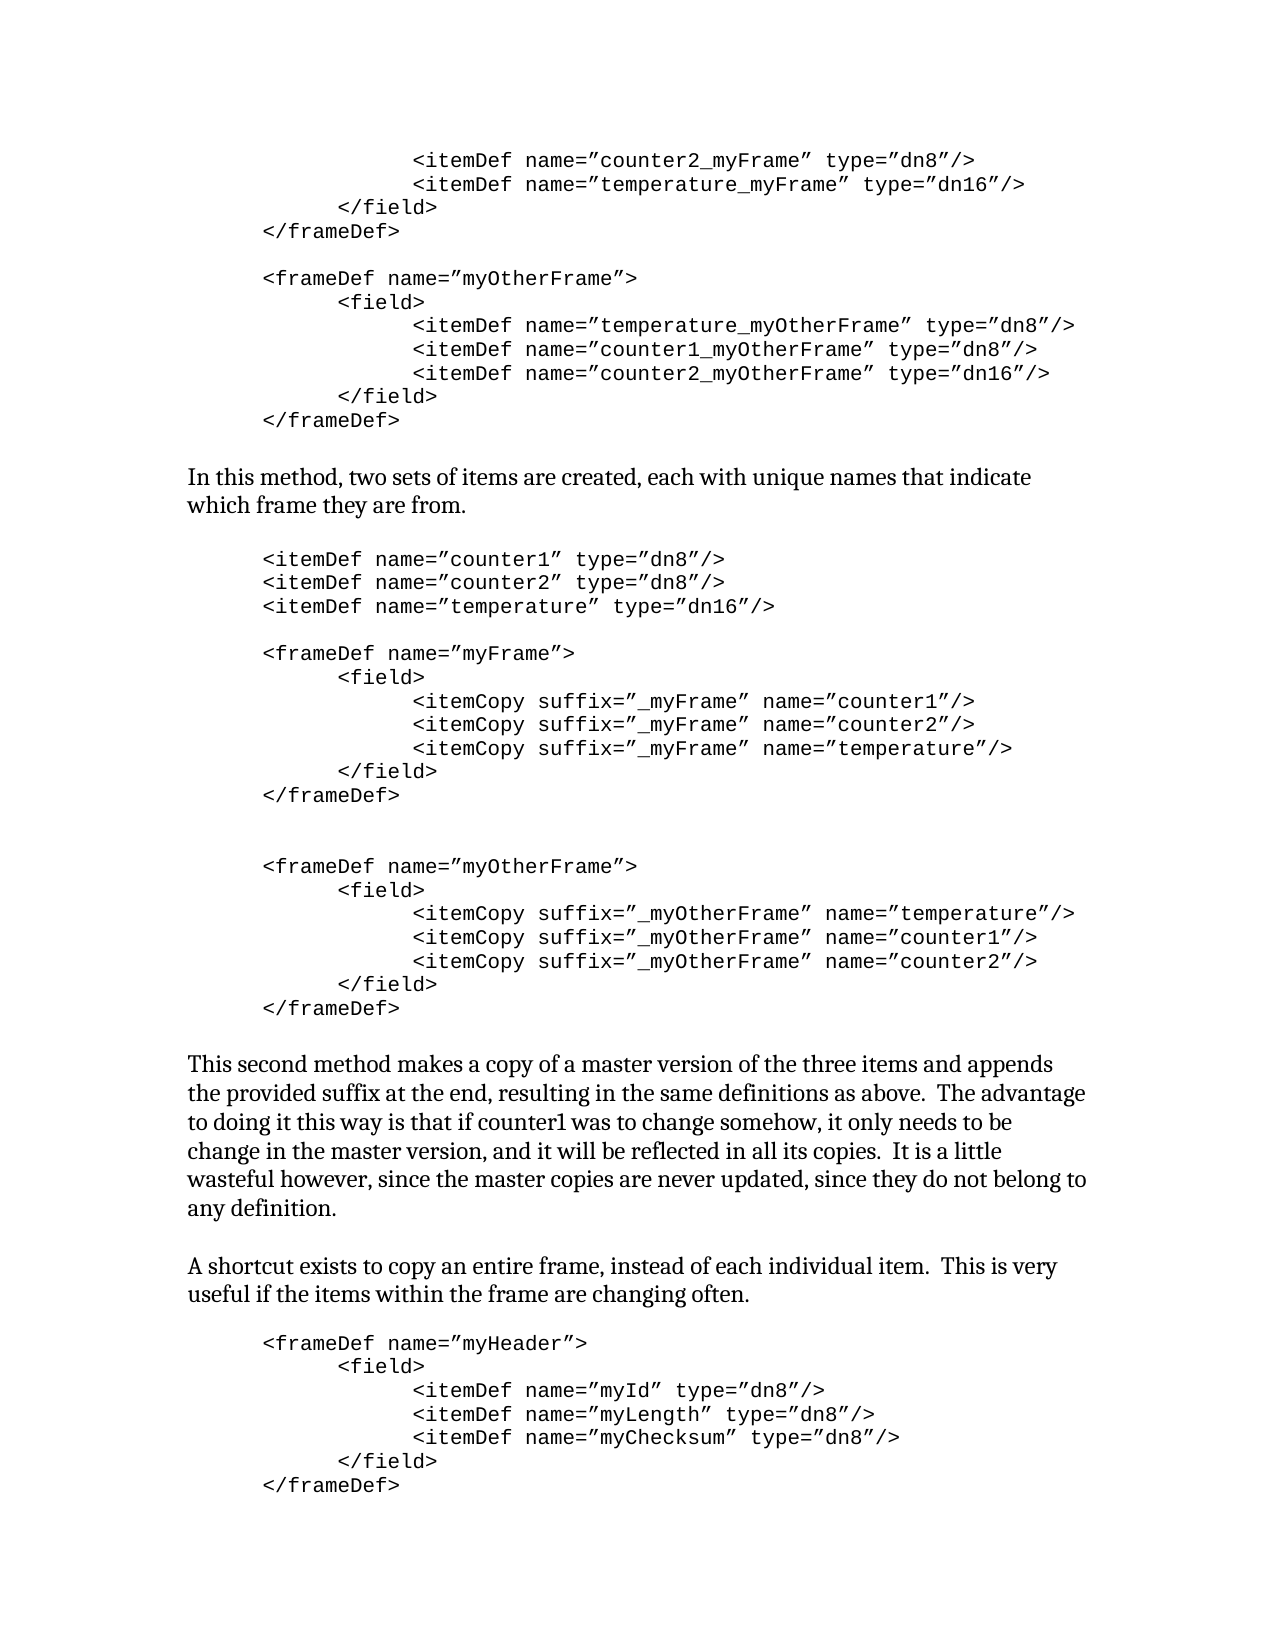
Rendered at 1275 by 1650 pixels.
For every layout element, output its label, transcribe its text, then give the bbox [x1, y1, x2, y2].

text <itemCopy suffix=”_myOtherFrame” name=”counter1”/> [262, 927, 1087, 951]
text </frameDef> [262, 998, 1087, 1022]
text </frameDef> [262, 410, 1087, 434]
text </frameDef> [262, 1475, 1087, 1498]
text <itemCopy suffix=”_myFrame” name=”counter1”/> [262, 691, 1087, 714]
text <itemDef name=”counter1_myOtherFrame” type=”dn8”/> [262, 339, 1087, 363]
text A shortcut exists to copy an entire frame, instead of each individual item. This is very useful if the items within the frame are changing often. [187, 1252, 1087, 1309]
text This second method makes a copy of a master version of the three items and appends the provided suffix at the end, resulting in the same definitions as above. The advantage to doing it this way is that if counter1 was to change somehow, it only needs to be change in the master version, and it will be reflected in all its copies. It is a little wasteful however, since the master copies are never updated, since they do not belong to any definition. [187, 1050, 1087, 1223]
text <itemDef name=”myId” type=”dn8”/> [262, 1380, 1087, 1404]
text <itemDef name=”counter2” type=”dn8”/> [262, 572, 1087, 596]
text </field> [262, 762, 1087, 785]
text <itemCopy suffix=”_myOtherFrame” name=”counter2”/> [262, 951, 1087, 974]
text </frameDef> [262, 785, 1087, 809]
text <itemCopy suffix=”_myFrame” name=”counter2”/> [262, 714, 1087, 738]
text <itemCopy suffix=”_myOtherFrame” name=”temperature”/> [262, 903, 1087, 927]
text <field> [262, 880, 1087, 903]
text <itemDef name=”temperature_myOtherFrame” type=”dn8”/> [262, 316, 1087, 339]
text <itemDef name=”temperature” type=”dn16”/> [262, 596, 1087, 620]
text </field> [262, 386, 1087, 410]
text <itemDef name=”temperature_myFrame” type=”dn16”/> [262, 174, 1087, 197]
text <itemDef name=”counter2_myOtherFrame” type=”dn16”/> [262, 363, 1087, 386]
text <frameDef name=”myOtherFrame”> [262, 268, 1087, 292]
text <field> [262, 292, 1087, 316]
text </field> [262, 197, 1087, 221]
text <frameDef name=”myFrame”> [262, 643, 1087, 667]
text In this method, two sets of items are created, each with unique names that indicate which frame they are from. [187, 462, 1087, 520]
text <frameDef name=”myOtherFrame”> [262, 856, 1087, 880]
text <field> [262, 667, 1087, 691]
text <itemDef name=”myChecksum” type=”dn8”/> [262, 1427, 1087, 1451]
text <frameDef name=”myHeader”> [262, 1333, 1087, 1356]
text <itemDef name=”myLength” type=”dn8”/> [262, 1404, 1087, 1427]
text </field> [262, 1451, 1087, 1475]
text </frameDef> [262, 221, 1087, 244]
text <itemDef name=”counter2_myFrame” type=”dn8”/> [262, 150, 1087, 174]
text <itemDef name=”counter1” type=”dn8”/> [262, 549, 1087, 572]
text <itemCopy suffix=”_myFrame” name=”temperature”/> [262, 738, 1087, 762]
text </field> [262, 974, 1087, 998]
text <field> [262, 1356, 1087, 1380]
